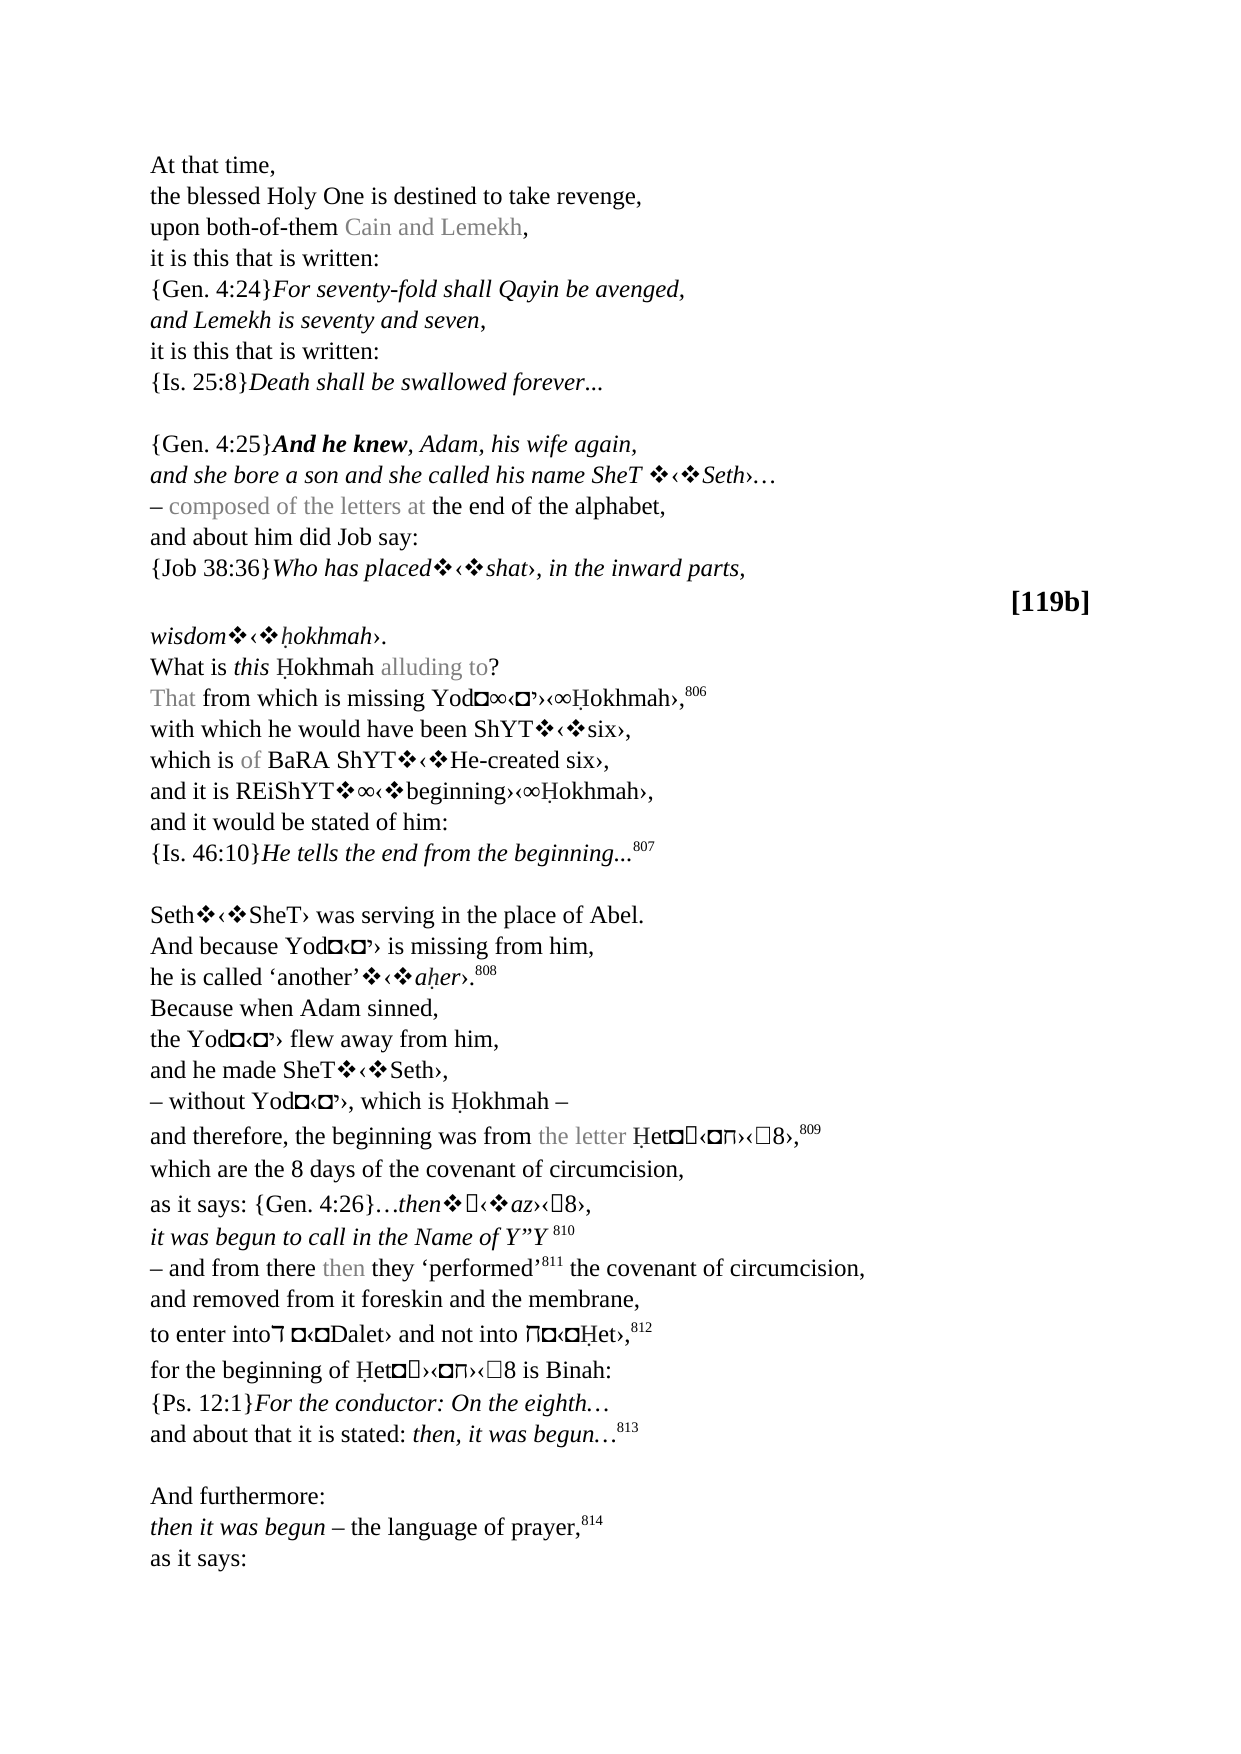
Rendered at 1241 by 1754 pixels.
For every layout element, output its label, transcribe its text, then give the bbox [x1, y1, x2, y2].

text {Gen. 4:25}And he knew, Adam, his wife again, and she bore a son and she called his name SheT ‹Seth›… – composed of the letters at the end of the alphabet, and about him did Job say: {Job 38:36}Who has placed‹shat›, in the inward parts, [150, 429, 1090, 582]
text [119b] [150, 584, 1090, 618]
text wisdom‹ḥokhmah›. [150, 621, 281, 649]
text Seth‹SheT› was serving in the place of Abel. And because Yod◘‹◘י› is missing from him, he is called ‘another’‹aḥer›. Because when Adam sinned, the Yod◘‹◘י› flew away from him, and he made SheT‹Seth›, – without Yod◘‹◘י›, which is Ḥokhmah – and therefore, the beginning was from the letter Ḥet◘‹◘ח›‹8›, which are the 8 days of the covenant of circumcision, as it says: {Gen. 4:26}…then‹az›‹8›, it was begun to call in the Name of Y”Y – and from there then they ‘performed’ the covenant of circumcision, and removed from it foreskin and the membrane, to enter intoד ◘‹◘Dalet› and not into ח◘‹◘Ḥet›, for the beginning of Ḥet◘›‹◘ח›‹8 is Binah: {Ps. 12:1}For the conductor: On the eighth… and about that it is stated: then, it was begun… [150, 900, 1090, 1447]
text At that time, the blessed Holy One is destined to take revenge, upon both-of-them Cain and Lemekh, it is this that is written: {Gen. 4:24}For seventy-fold shall Qayin be avenged, and Lemekh is seventy and seven, it is this that is written: {Is. 25:8}Death shall be swallowed forever... [150, 150, 1090, 396]
text What is this Ḥokhmah alluding to? That from which is missing Yod◘∞‹◘י›‹∞Ḥokhmah›, with which he would have been ShYT‹six›, which is of BaRA ShYT‹He-created six›, and it is REiShYT∞‹beginning›‹∞Ḥokhmah›, and it would be stated of him: {Is. 46:10}He tells the end from the beginning... [150, 652, 1090, 867]
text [150, 1481, 1090, 1572]
text wisdom‹ḥokhmah›. [293, 621, 1090, 649]
